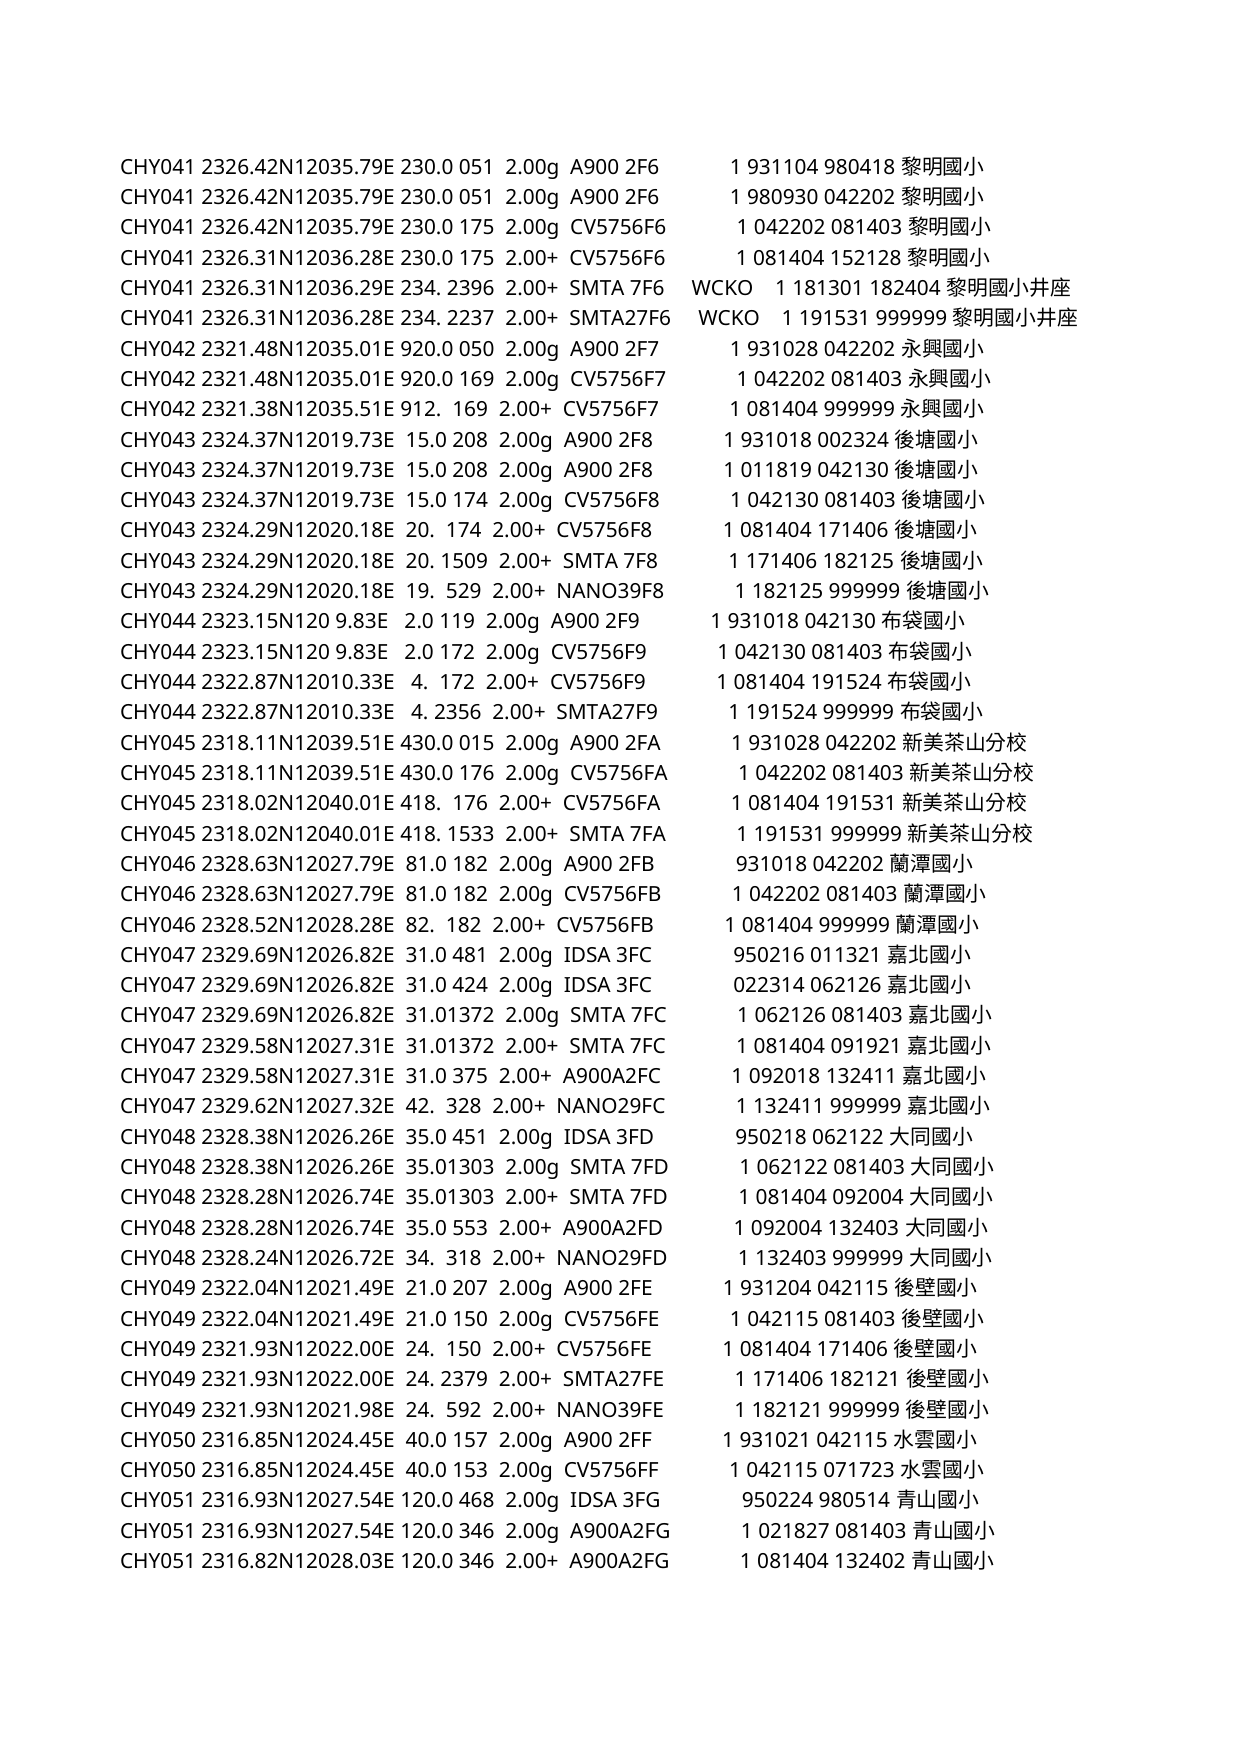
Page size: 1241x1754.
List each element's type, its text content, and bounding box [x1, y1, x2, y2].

text CHY049 2322.04N12021.49E 21.0 150 2.00g CV5756FE 1 042115 081403 後壁國小 [120, 1302, 1120, 1332]
text CHY047 2329.69N12026.82E 31.01372 2.00g SMTA 7FC 1 062126 081403 嘉北國小 [120, 999, 1120, 1029]
text CHY043 2324.37N12019.73E 15.0 208 2.00g A900 2F8 1 011819 042130 後塘國小 [120, 453, 1120, 483]
text CHY041 2326.31N12036.28E 234. 2237 2.00+ SMTA27F6 WCKO 1 191531 999999 黎明國小井座 [120, 302, 1120, 332]
text CHY043 2324.29N12020.18E 20. 174 2.00+ CV5756F8 1 081404 171406 後塘國小 [120, 514, 1120, 544]
text CHY045 2318.02N12040.01E 418. 176 2.00+ CV5756FA 1 081404 191531 新美茶山分校 [120, 787, 1120, 817]
text CHY051 2316.93N12027.54E 120.0 346 2.00g A900A2FG 1 021827 081403 青山國小 [120, 1514, 1120, 1544]
text CHY041 2326.42N12035.79E 230.0 175 2.00g CV5756F6 1 042202 081403 黎明國小 [120, 211, 1120, 241]
text CHY049 2321.93N12022.00E 24. 2379 2.00+ SMTA27FE 1 171406 182121 後壁國小 [120, 1362, 1120, 1393]
text CHY041 2326.42N12035.79E 230.0 051 2.00g A900 2F6 1 931104 980418 黎明國小 [120, 150, 1120, 180]
text CHY050 2316.85N12024.45E 40.0 153 2.00g CV5756FF 1 042115 071723 水雲國小 [120, 1453, 1120, 1484]
text CHY051 2316.82N12028.03E 120.0 346 2.00+ A900A2FG 1 081404 132402 青山國小 [120, 1544, 1120, 1575]
text CHY047 2329.69N12026.82E 31.0 424 2.00g IDSA 3FC 022314 062126 嘉北國小 [120, 968, 1120, 999]
text CHY043 2324.29N12020.18E 19. 529 2.00+ NANO39F8 1 182125 999999 後塘國小 [120, 574, 1120, 605]
text CHY045 2318.11N12039.51E 430.0 176 2.00g CV5756FA 1 042202 081403 新美茶山分校 [120, 756, 1120, 787]
text CHY048 2328.28N12026.74E 35.01303 2.00+ SMTA 7FD 1 081404 092004 大同國小 [120, 1181, 1120, 1211]
text CHY048 2328.24N12026.72E 34. 318 2.00+ NANO29FD 1 132403 999999 大同國小 [120, 1241, 1120, 1272]
text CHY047 2329.58N12027.31E 31.0 375 2.00+ A900A2FC 1 092018 132411 嘉北國小 [120, 1059, 1120, 1090]
text CHY042 2321.48N12035.01E 920.0 050 2.00g A900 2F7 1 931028 042202 永興國小 [120, 332, 1120, 362]
text CHY049 2322.04N12021.49E 21.0 207 2.00g A900 2FE 1 931204 042115 後壁國小 [120, 1272, 1120, 1302]
text CHY045 2318.02N12040.01E 418. 1533 2.00+ SMTA 7FA 1 191531 999999 新美茶山分校 [120, 817, 1120, 847]
text CHY046 2328.63N12027.79E 81.0 182 2.00g CV5756FB 1 042202 081403 蘭潭國小 [120, 877, 1120, 908]
text CHY044 2323.15N120 9.83E 2.0 119 2.00g A900 2F9 1 931018 042130 布袋國小 [120, 605, 1120, 635]
text CHY048 2328.38N12026.26E 35.01303 2.00g SMTA 7FD 1 062122 081403 大同國小 [120, 1150, 1120, 1181]
text CHY044 2322.87N12010.33E 4. 2356 2.00+ SMTA27F9 1 191524 999999 布袋國小 [120, 696, 1120, 726]
text CHY042 2321.38N12035.51E 912. 169 2.00+ CV5756F7 1 081404 999999 永興國小 [120, 392, 1120, 423]
text CHY043 2324.37N12019.73E 15.0 174 2.00g CV5756F8 1 042130 081403 後塘國小 [120, 483, 1120, 514]
text CHY046 2328.52N12028.28E 82. 182 2.00+ CV5756FB 1 081404 999999 蘭潭國小 [120, 908, 1120, 938]
text CHY041 2326.31N12036.28E 230.0 175 2.00+ CV5756F6 1 081404 152128 黎明國小 [120, 241, 1120, 271]
text CHY049 2321.93N12022.00E 24. 150 2.00+ CV5756FE 1 081404 171406 後壁國小 [120, 1332, 1120, 1362]
text CHY050 2316.85N12024.45E 40.0 157 2.00g A900 2FF 1 931021 042115 水雲國小 [120, 1423, 1120, 1453]
text CHY042 2321.48N12035.01E 920.0 169 2.00g CV5756F7 1 042202 081403 永興國小 [120, 362, 1120, 392]
text CHY043 2324.37N12019.73E 15.0 208 2.00g A900 2F8 1 931018 002324 後塘國小 [120, 423, 1120, 453]
text CHY041 2326.31N12036.29E 234. 2396 2.00+ SMTA 7F6 WCKO 1 181301 182404 黎明國小井座 [120, 271, 1120, 302]
text CHY047 2329.58N12027.31E 31.01372 2.00+ SMTA 7FC 1 081404 091921 嘉北國小 [120, 1029, 1120, 1059]
text CHY051 2316.93N12027.54E 120.0 468 2.00g IDSA 3FG 950224 980514 青山國小 [120, 1484, 1120, 1514]
text CHY049 2321.93N12021.98E 24. 592 2.00+ NANO39FE 1 182121 999999 後壁國小 [120, 1393, 1120, 1423]
text CHY047 2329.69N12026.82E 31.0 481 2.00g IDSA 3FC 950216 011321 嘉北國小 [120, 938, 1120, 968]
text CHY048 2328.28N12026.74E 35.0 553 2.00+ A900A2FD 1 092004 132403 大同國小 [120, 1211, 1120, 1241]
text CHY041 2326.42N12035.79E 230.0 051 2.00g A900 2F6 1 980930 042202 黎明國小 [120, 180, 1120, 211]
text CHY046 2328.63N12027.79E 81.0 182 2.00g A900 2FB 931018 042202 蘭潭國小 [120, 847, 1120, 877]
text CHY043 2324.29N12020.18E 20. 1509 2.00+ SMTA 7F8 1 171406 182125 後塘國小 [120, 544, 1120, 574]
text CHY045 2318.11N12039.51E 430.0 015 2.00g A900 2FA 1 931028 042202 新美茶山分校 [120, 726, 1120, 756]
text CHY044 2323.15N120 9.83E 2.0 172 2.00g CV5756F9 1 042130 081403 布袋國小 [120, 635, 1120, 665]
text CHY044 2322.87N12010.33E 4. 172 2.00+ CV5756F9 1 081404 191524 布袋國小 [120, 665, 1120, 696]
text CHY048 2328.38N12026.26E 35.0 451 2.00g IDSA 3FD 950218 062122 大同國小 [120, 1120, 1120, 1150]
text CHY047 2329.62N12027.32E 42. 328 2.00+ NANO29FC 1 132411 999999 嘉北國小 [120, 1090, 1120, 1120]
